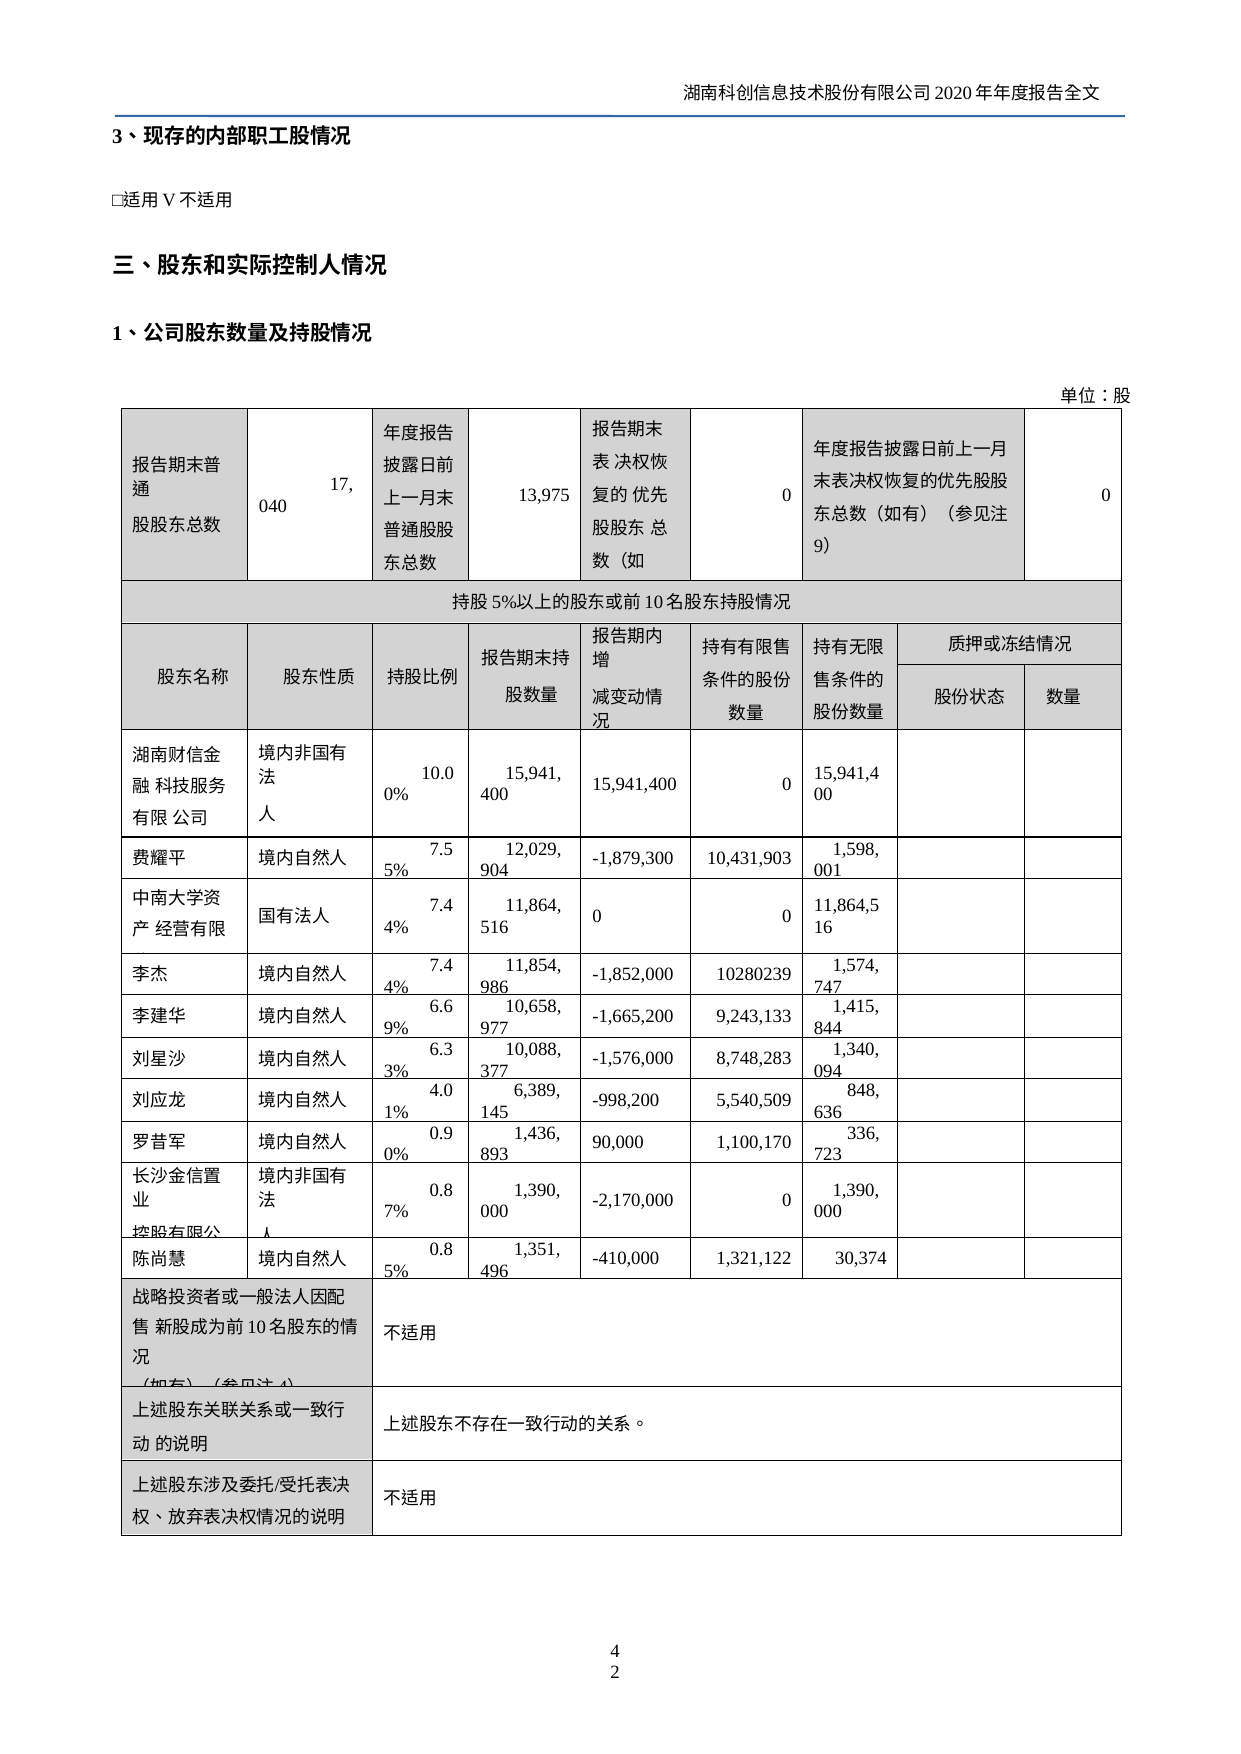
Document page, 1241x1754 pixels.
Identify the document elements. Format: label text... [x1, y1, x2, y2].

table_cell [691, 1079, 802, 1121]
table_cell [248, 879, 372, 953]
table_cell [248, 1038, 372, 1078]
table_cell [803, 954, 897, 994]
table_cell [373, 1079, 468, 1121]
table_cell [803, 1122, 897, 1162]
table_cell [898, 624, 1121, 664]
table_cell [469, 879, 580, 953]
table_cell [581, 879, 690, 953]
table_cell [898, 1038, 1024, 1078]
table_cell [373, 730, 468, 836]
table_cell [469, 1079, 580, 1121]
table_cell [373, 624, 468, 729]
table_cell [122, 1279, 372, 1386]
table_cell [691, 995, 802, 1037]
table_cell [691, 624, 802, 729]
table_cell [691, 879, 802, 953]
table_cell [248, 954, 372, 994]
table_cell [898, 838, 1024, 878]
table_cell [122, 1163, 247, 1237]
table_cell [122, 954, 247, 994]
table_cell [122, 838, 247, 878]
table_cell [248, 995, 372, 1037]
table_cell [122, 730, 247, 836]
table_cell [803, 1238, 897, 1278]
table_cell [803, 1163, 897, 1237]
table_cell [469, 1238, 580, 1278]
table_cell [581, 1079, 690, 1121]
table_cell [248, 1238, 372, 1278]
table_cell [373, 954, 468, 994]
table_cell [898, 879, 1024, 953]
text 三、股东和实际控制人情况 [112, 249, 1131, 280]
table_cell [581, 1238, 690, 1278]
text 单位：股 [112, 384, 1131, 408]
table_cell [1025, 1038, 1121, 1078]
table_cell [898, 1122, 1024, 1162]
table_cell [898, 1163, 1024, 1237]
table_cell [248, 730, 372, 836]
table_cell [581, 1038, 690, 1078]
text 3、现存的内部职工股情况 [112, 122, 1131, 150]
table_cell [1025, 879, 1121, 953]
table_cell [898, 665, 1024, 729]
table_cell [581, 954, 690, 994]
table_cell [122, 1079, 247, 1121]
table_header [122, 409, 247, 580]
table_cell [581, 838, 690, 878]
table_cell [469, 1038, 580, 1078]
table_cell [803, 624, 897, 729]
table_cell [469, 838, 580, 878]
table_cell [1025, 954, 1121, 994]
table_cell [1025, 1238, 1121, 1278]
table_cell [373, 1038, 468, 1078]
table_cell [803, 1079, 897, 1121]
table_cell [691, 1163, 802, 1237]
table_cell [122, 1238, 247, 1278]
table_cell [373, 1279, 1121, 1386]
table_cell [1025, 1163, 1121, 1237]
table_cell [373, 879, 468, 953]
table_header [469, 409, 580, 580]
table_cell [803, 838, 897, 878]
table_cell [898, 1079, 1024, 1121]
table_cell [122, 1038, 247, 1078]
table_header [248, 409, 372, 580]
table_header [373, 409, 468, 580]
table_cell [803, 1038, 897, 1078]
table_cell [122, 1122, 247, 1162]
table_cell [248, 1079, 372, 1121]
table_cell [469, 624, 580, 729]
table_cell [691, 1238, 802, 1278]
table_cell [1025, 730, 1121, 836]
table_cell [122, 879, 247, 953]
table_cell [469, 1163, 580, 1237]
text □适用V不适用 [112, 187, 1131, 212]
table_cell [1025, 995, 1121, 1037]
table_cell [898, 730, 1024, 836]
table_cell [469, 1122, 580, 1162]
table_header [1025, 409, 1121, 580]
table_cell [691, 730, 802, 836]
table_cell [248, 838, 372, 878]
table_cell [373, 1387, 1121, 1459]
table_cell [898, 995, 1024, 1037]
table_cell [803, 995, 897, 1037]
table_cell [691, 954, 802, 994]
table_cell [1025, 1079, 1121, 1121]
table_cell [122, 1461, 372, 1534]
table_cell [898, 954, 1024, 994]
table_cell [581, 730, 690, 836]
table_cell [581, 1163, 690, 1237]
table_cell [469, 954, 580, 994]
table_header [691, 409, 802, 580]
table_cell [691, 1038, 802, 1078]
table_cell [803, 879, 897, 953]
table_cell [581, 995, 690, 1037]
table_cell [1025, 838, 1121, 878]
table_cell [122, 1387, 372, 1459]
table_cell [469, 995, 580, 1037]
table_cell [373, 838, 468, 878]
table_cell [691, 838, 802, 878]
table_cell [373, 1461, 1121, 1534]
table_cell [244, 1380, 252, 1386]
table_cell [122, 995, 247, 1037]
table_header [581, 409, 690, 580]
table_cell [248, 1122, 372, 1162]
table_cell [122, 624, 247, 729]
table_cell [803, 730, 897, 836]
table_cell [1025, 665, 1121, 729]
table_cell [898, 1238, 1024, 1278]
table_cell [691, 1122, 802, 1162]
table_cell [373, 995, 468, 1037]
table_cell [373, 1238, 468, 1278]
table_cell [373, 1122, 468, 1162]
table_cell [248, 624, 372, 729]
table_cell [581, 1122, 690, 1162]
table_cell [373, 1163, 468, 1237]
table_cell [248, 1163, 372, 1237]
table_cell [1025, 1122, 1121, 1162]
text 1、公司股东数量及持股情况 [112, 318, 1131, 346]
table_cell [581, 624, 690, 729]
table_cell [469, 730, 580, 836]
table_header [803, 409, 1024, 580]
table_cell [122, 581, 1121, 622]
